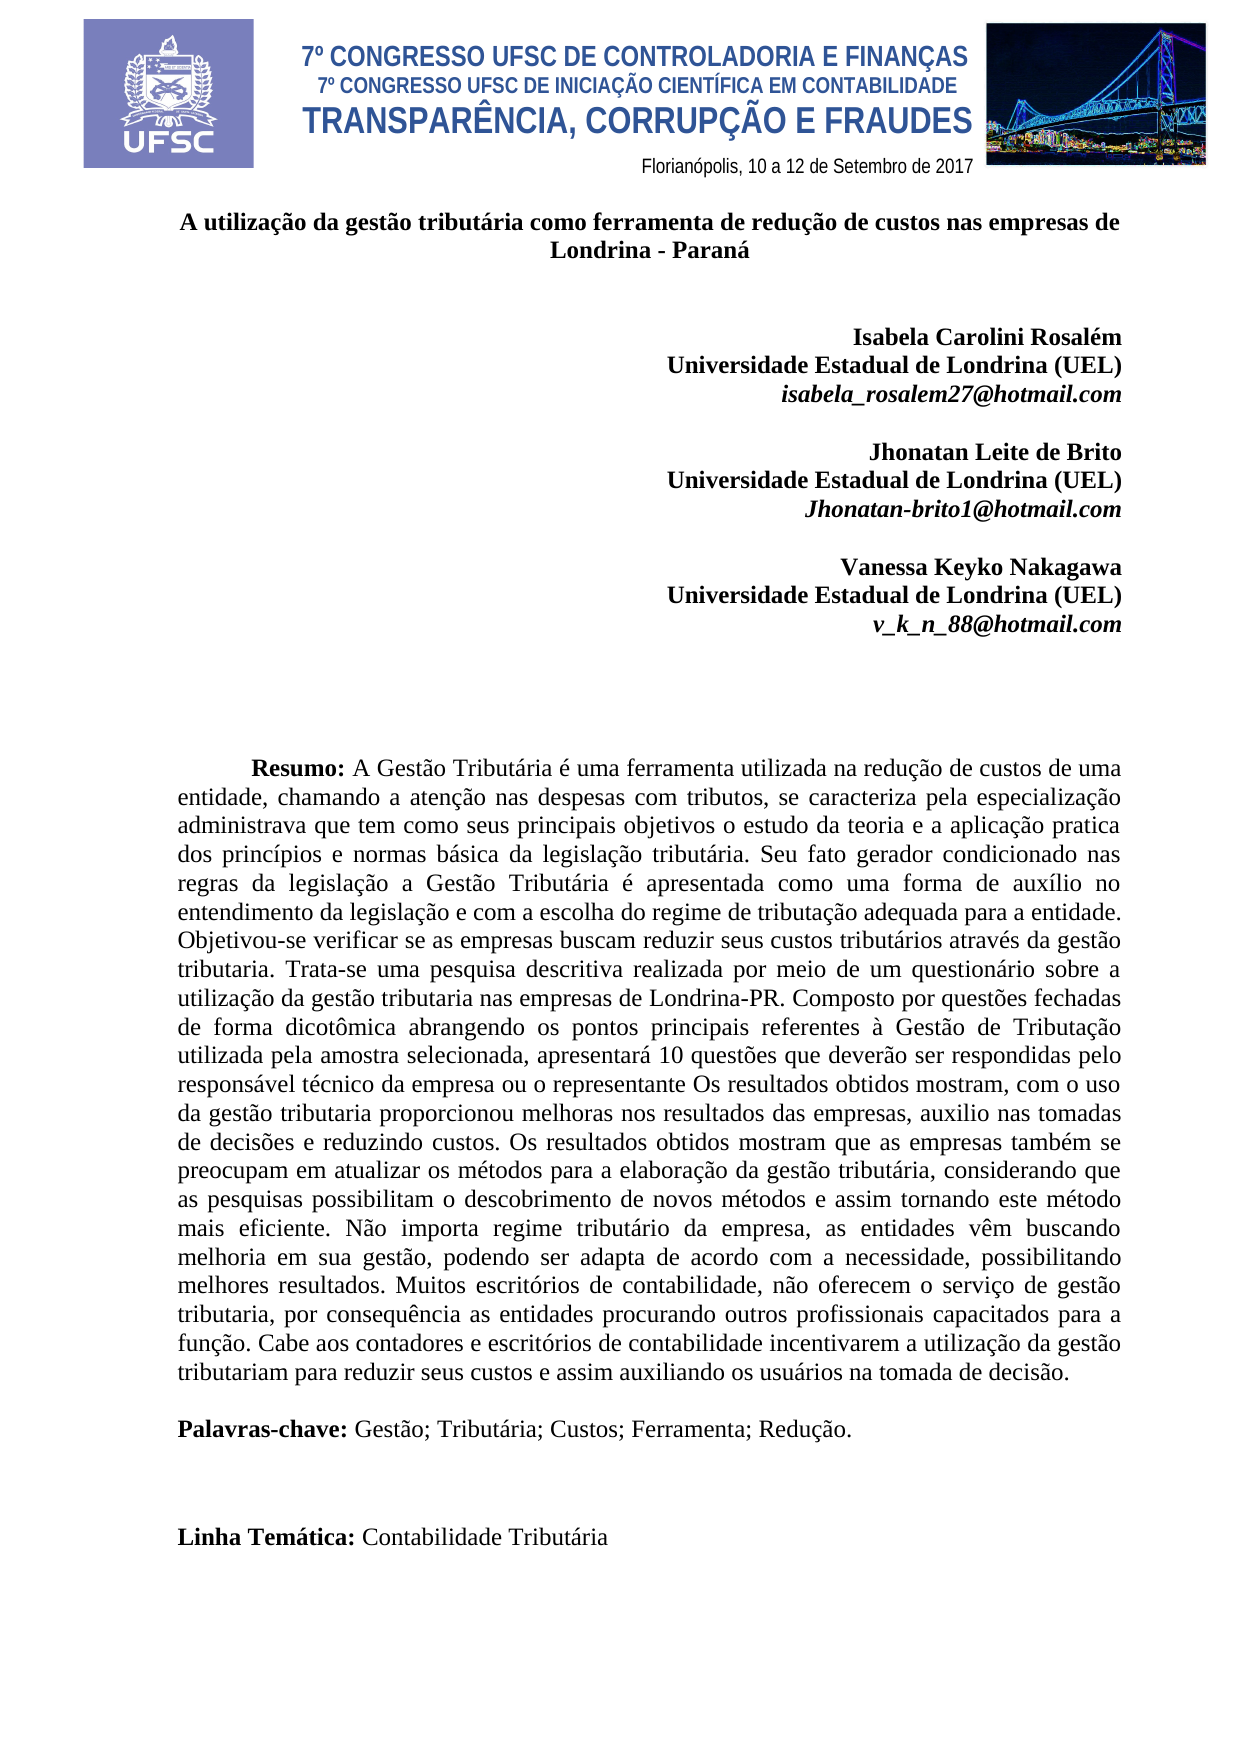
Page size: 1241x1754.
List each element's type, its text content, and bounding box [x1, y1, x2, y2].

text Jhonatan-brito1@hotmail.com [177, 494, 1122, 523]
text Universidade Estadual de Londrina (UEL) [177, 351, 1122, 379]
text Isabela Carolini Rosalém [177, 322, 1122, 351]
text Universidade Estadual de Londrina (UEL) [177, 466, 1122, 494]
text Palavras-chave: Gestão; Tributária; Custos; Ferramenta; Redução. [177, 1414, 1122, 1443]
text Vanessa Keyko Nakagawa [177, 552, 1122, 581]
picture [983, 19, 1209, 169]
text A utilização da gestão tributária como ferramenta de redução de custos nas empresas de Londrina - Paraná [177, 207, 1122, 264]
text Universidade Estadual de Londrina (UEL) [177, 581, 1122, 609]
text v_k_n_88@hotmail.com [177, 609, 1122, 638]
picture [83, 19, 254, 168]
text isabela_rosalem27@hotmail.com [177, 379, 1122, 408]
text Linha Temática: Contabilidade Tributária [177, 1522, 1122, 1551]
text Jhonatan Leite de Brito [177, 437, 1122, 466]
text Resumo: A Gestão Tributária é uma ferramenta utilizada na redução de custos de uma entidade, chamando a atenção nas despesas com tributos, se caracteriza pela especialização administrava que tem como seus principais objetivos o estudo da teoria e a aplicação pratica dos princípios e normas básica da legislação tributária. Seu fato gerador condicionado nas regras da legislação a Gestão Tributária é apresentada como uma forma de auxílio no entendimento da legislação e com a escolha do regime de tributação adequada para a entidade. Objetivou-se verificar se as empresas buscam reduzir seus custos tributários através da gestão tributaria. Trata-se uma pesquisa descritiva realizada por meio de um questionário sobre a utilização da gestão tributaria nas empresas de Londrina-PR. Composto por questões fechadas de forma dicotômica abrangendo os pontos principais referentes à Gestão de Tributação utilizada pela amostra selecionada, apresentará 10 questões que deverão ser respondidas pelo responsável técnico da empresa ou o representante Os resultados obtidos mostram, com o uso da gestão tributaria proporcionou melhoras nos resultados das empresas, auxilio nas tomadas de decisões e reduzindo custos. Os resultados obtidos mostram que as empresas também se preocupam em atualizar os métodos para a elaboração da gestão tributária, considerando que as pesquisas possibilitam o descobrimento de novos métodos e assim tornando este método mais eficiente. Não importa regime tributário da empresa, as entidades vêm buscando melhoria em sua gestão, podendo ser adapta de acordo com a necessidade, possibilitando melhores resultados. Muitos escritórios de contabilidade, não oferecem o serviço de gestão tributaria, por consequência as entidades procurando outros profissionais capacitados para a função. Cabe aos contadores e escritórios de contabilidade incentivarem a utilização da gestão tributariam para reduzir seus custos e assim auxiliando os usuários na tomada de decisão. [177, 753, 1122, 1386]
